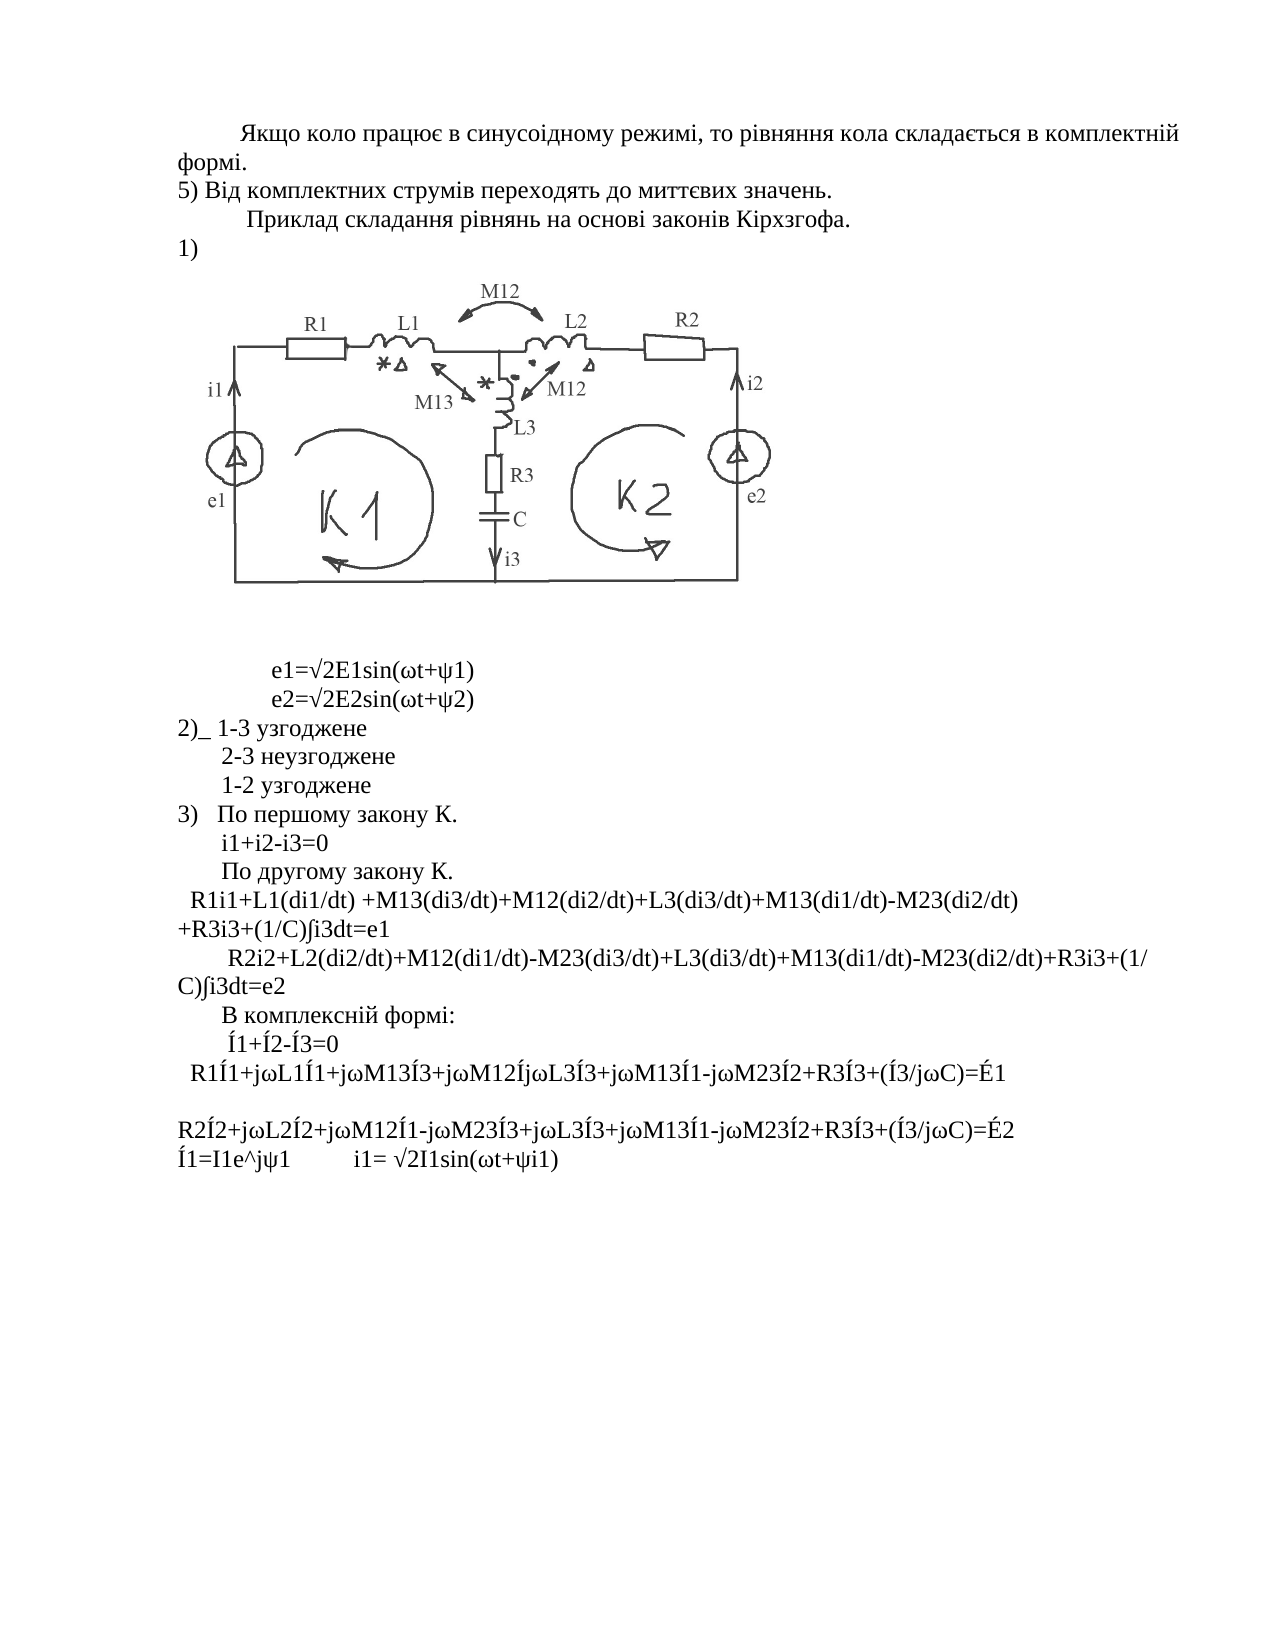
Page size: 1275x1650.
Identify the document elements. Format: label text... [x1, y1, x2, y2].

picture [177, 261, 846, 598]
text R2i2+L2(di2/dt)+M12(di1/dt)-M23(di3/dt)+L3(di3/dt)+M13(di1/dt)-M23(di2/dt)+R3i3+(1/C)∫i3dt=e2 [177, 943, 1186, 1000]
text 2-3 неузгоджене [177, 741, 1186, 770]
text 1-2 узгоджене [177, 770, 1186, 799]
text Приклад складання рівнянь на основі законів Кірхзгофа. [177, 204, 1186, 233]
text В комплексній формі: [177, 1000, 1186, 1029]
text R2Í2+jωL2Í2+jωM12Í1-jωM23Í3+jωL3Í3+jωM13Í1-jωM23Í2+R3Í3+(Í3/jωC)=É2 [177, 1115, 1186, 1144]
text R1Í1+jωL1Í1+jωM13Í3+jωM12ÍjωL3Í3+jωM13Í1-jωM23Í2+R3Í3+(Í3/jωC)=É1 [177, 1058, 1186, 1086]
text Í1+Í2-Í3=0 [177, 1029, 1186, 1058]
text R1і1+L1(dі1/dt) +M13(di3/dt)+M12(di2/dt)+L3(di3/dt)+M13(di1/dt)-M23(di2/dt)+R3i3+(1/C)∫i3dt=e1 [177, 885, 1186, 943]
text і1+і2-і3=0 [177, 828, 1186, 856]
text е2=√2Е2sin(ωt+ψ2) [177, 684, 1186, 713]
text 2)_ 1-3 узгоджене [177, 713, 1186, 741]
text е1=√2Е1sin(ωt+ψ1) [177, 655, 1186, 684]
text Í1=I1e^jψ1 i1= √2I1sin(ωt+ψi1) [177, 1144, 1186, 1173]
text 3) По першому закону К. [177, 799, 1186, 828]
text Якщо коло працює в синусоідному режимі, то рівняння кола складається в комплектній формі. [177, 118, 1186, 176]
text 5) Від комплектних струмів переходять до миттєвих значень. [177, 176, 1186, 204]
text 1) [177, 233, 1186, 262]
text По другому закону К. [177, 856, 1186, 885]
